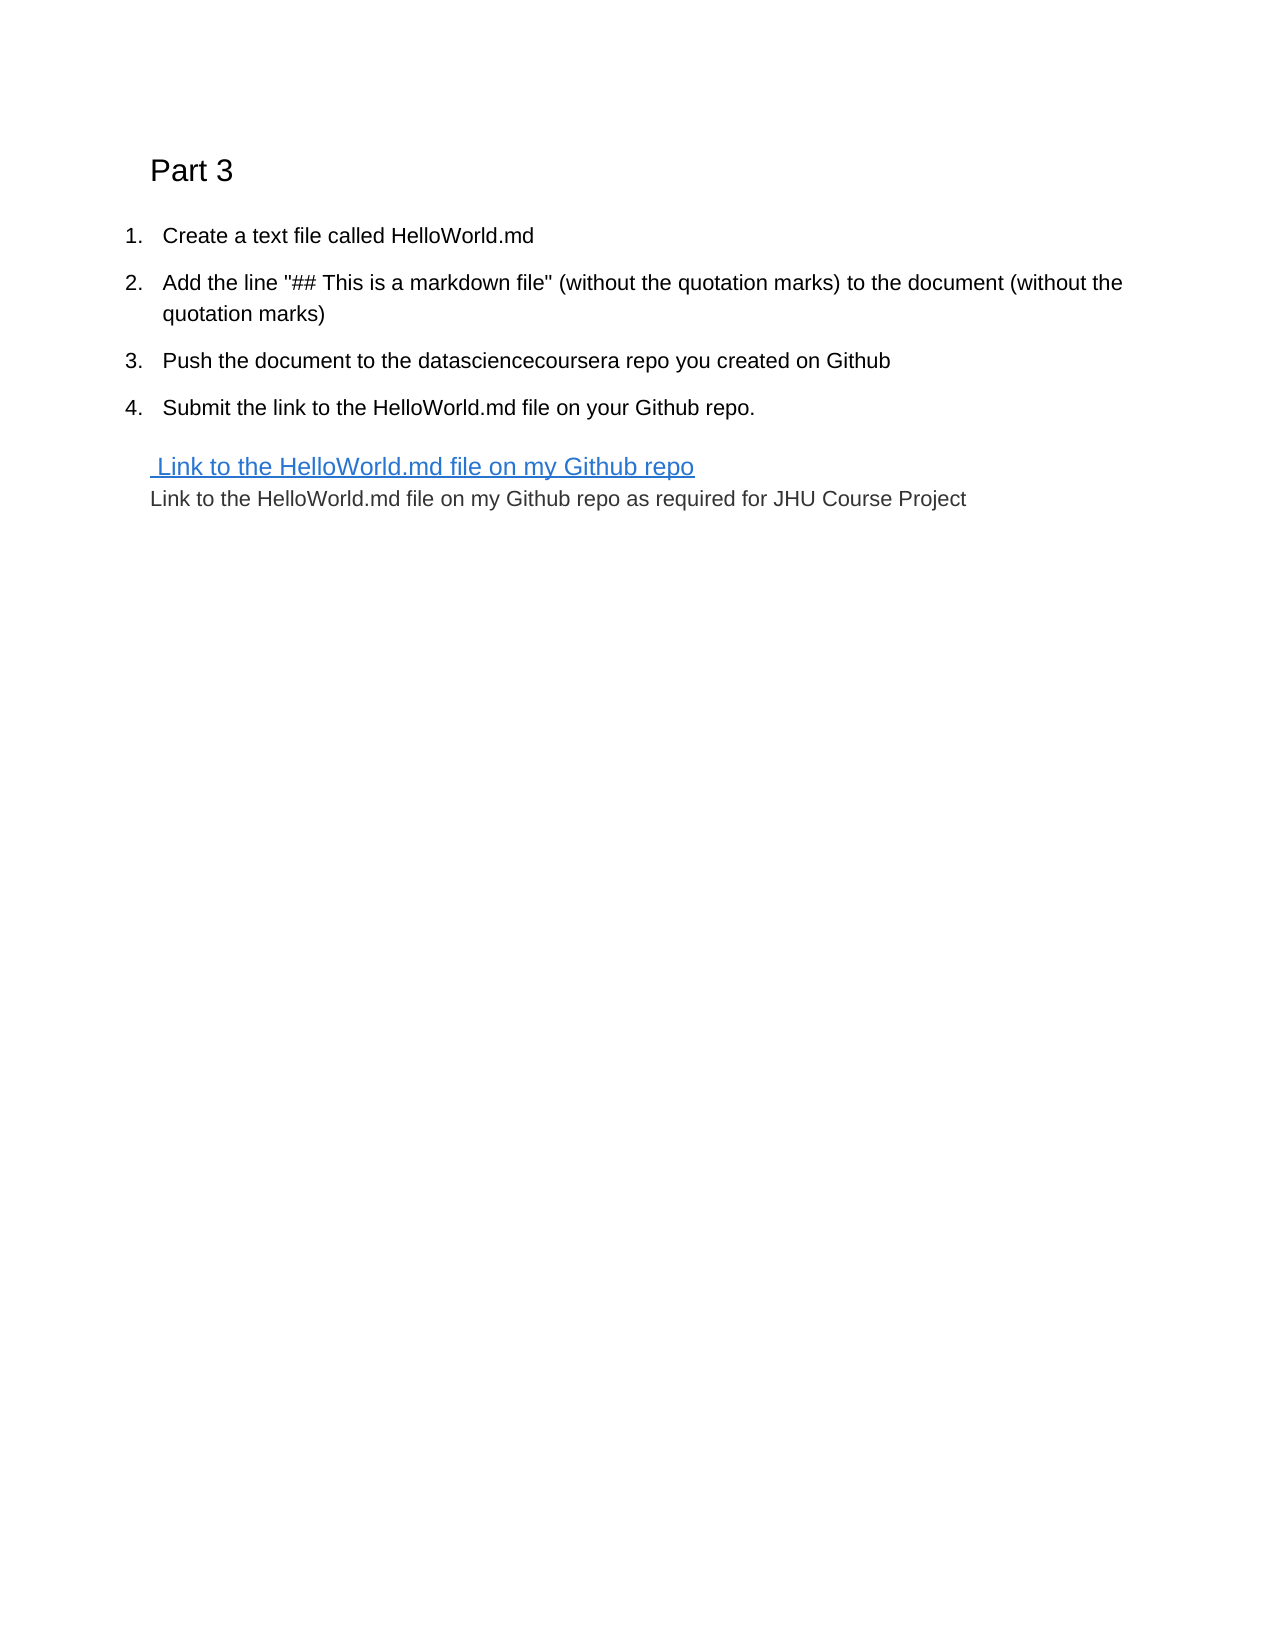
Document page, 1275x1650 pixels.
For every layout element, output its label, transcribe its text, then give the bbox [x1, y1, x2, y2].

list Add the line "## This is a markdown file" (without the quotation marks) to the document (without the quotation marks) [125, 263, 1125, 326]
text Part 3 [150, 150, 1125, 187]
list Push the document to the datasciencecoursera repo you created on Github [125, 342, 1125, 373]
list Submit the link to the HelloWorld.md file on your Github repo. [125, 388, 1125, 420]
list Create a text file called HelloWorld.md [125, 217, 1125, 248]
text Link to the HelloWorld.md file on my Github repo as required for JHU Course Project [150, 480, 1125, 511]
text Link to the HelloWorld.md file on my Github repo [150, 449, 1125, 480]
